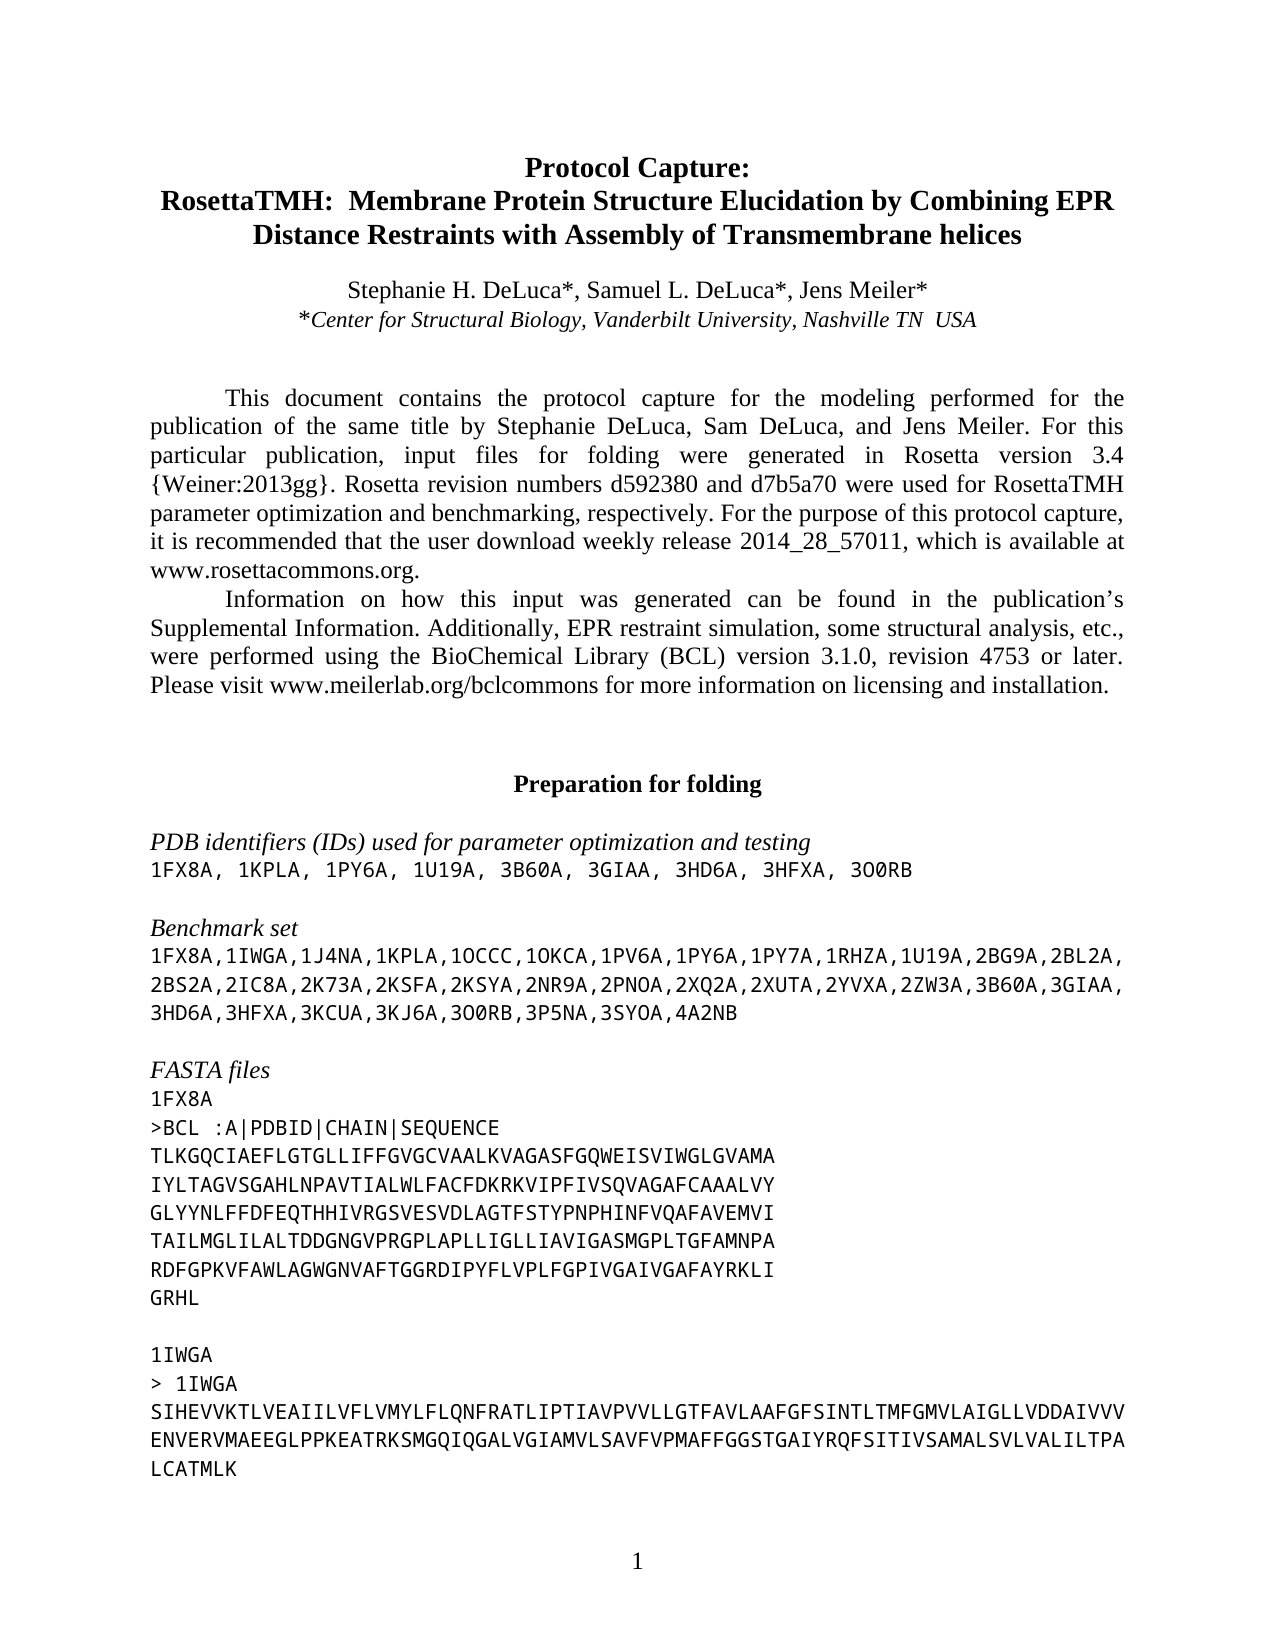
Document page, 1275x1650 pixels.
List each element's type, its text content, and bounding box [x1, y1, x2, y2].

text Information on how this input was generated can be found in the publication’s Supplemental Information. Additionally, EPR restraint simulation, some structural analysis, etc., were performed using the BioChemical Library (BCL) version 3.1.0, revision 4753 or later. Please visit www.meilerlab.org/bclcommons for more information on licensing and installation. [150, 584, 1125, 699]
text TAILMGLILALTDDGNGVPRGPLAPLLIGLLIAVIGASMGPLTGFAMNPA [150, 1227, 1125, 1255]
text RDFGPKVFAWLAGWGNVAFTGGRDIPYFLVPLFGPIVGAIVGAFAYRKLI [150, 1255, 1125, 1283]
title Protocol Capture: [150, 150, 1125, 183]
text > 1IWGA [150, 1369, 1125, 1397]
subtitle FASTA files [150, 1056, 1125, 1084]
text SIHEVVKTLVEAIILVFLVMYLFLQNFRATLIPTIAVPVVLLGTFAVLAAFGFSINTLTMFGMVLAIGLLVDDAIVVVENVERVMAEEGLPPKEATRKSMGQIQGALVGIAMVLSAVFVPMAFFGGSTGAIYRQFSITIVSAMALSVLVALILTPALCATMLK [150, 1397, 1125, 1482]
text GRHL [150, 1283, 1125, 1312]
subtitle Preparation for folding [150, 769, 1125, 798]
text 1IWGA [150, 1340, 1125, 1369]
text Stephanie H. DeLuca*, Samuel L. DeLuca*, Jens Meiler* [150, 276, 1125, 304]
subtitle PDB identifiers (IDs) used for parameter optimization and testing [150, 827, 1125, 856]
text TLKGQCIAEFLGTGLLIFFGVGCVAALKVAGASFGQWEISVIWGLGVAMA [150, 1141, 1125, 1170]
text *Center for Structural Biology, Vanderbilt University, Nashville TN USA [150, 304, 1125, 333]
subtitle 1FX8A, 1KPLA, 1PY6A, 1U19A, 3B60A, 3GIAA, 3HD6A, 3HFXA, 3O0RB [150, 856, 1125, 884]
text >BCL :A|PDBID|CHAIN|SEQUENCE [150, 1113, 1125, 1141]
text 1FX8A [150, 1084, 1125, 1113]
subtitle Benchmark set [150, 913, 1125, 942]
text IYLTAGVSGAHLNPAVTIALWLFACFDKRKVIPFIVSQVAGAFCAAALVY [150, 1170, 1125, 1198]
title RosettaTMH: Membrane Protein Structure Elucidation by Combining EPR Distance Restraints with Assembly of Transmembrane helices [150, 183, 1125, 251]
text GLYYNLFFDFEQTHHIVRGSVESVDLAGTFSTYPNPHINFVQAFAVEMVI [150, 1198, 1125, 1227]
subtitle 1FX8A,1IWGA,1J4NA,1KPLA,1OCCC,1OKCA,1PV6A,1PY6A,1PY7A,1RHZA,1U19A,2BG9A,2BL2A,2BS2A,2IC8A,2K73A,2KSFA,2KSYA,2NR9A,2PNOA,2XQ2A,2XUTA,2YVXA,2ZW3A,3B60A,3GIAA,3HD6A,3HFXA,3KCUA,3KJ6A,3O0RB,3P5NA,3SYOA,4A2NB [150, 942, 1125, 1027]
text This document contains the protocol capture for the modeling performed for the publication of the same title by Stephanie DeLuca, Sam DeLuca, and Jens Meiler. For this particular publication, input files for folding were generated in Rosetta version 3.4 {Weiner:2013gg}. Rosetta revision numbers d592380 and d7b5a70 were used for RosettaTMH parameter optimization and benchmarking, respectively. For the purpose of this protocol capture, it is recommended that the user download weekly release 2014_28_57011, which is available at www.rosettacommons.org. [150, 383, 1125, 584]
